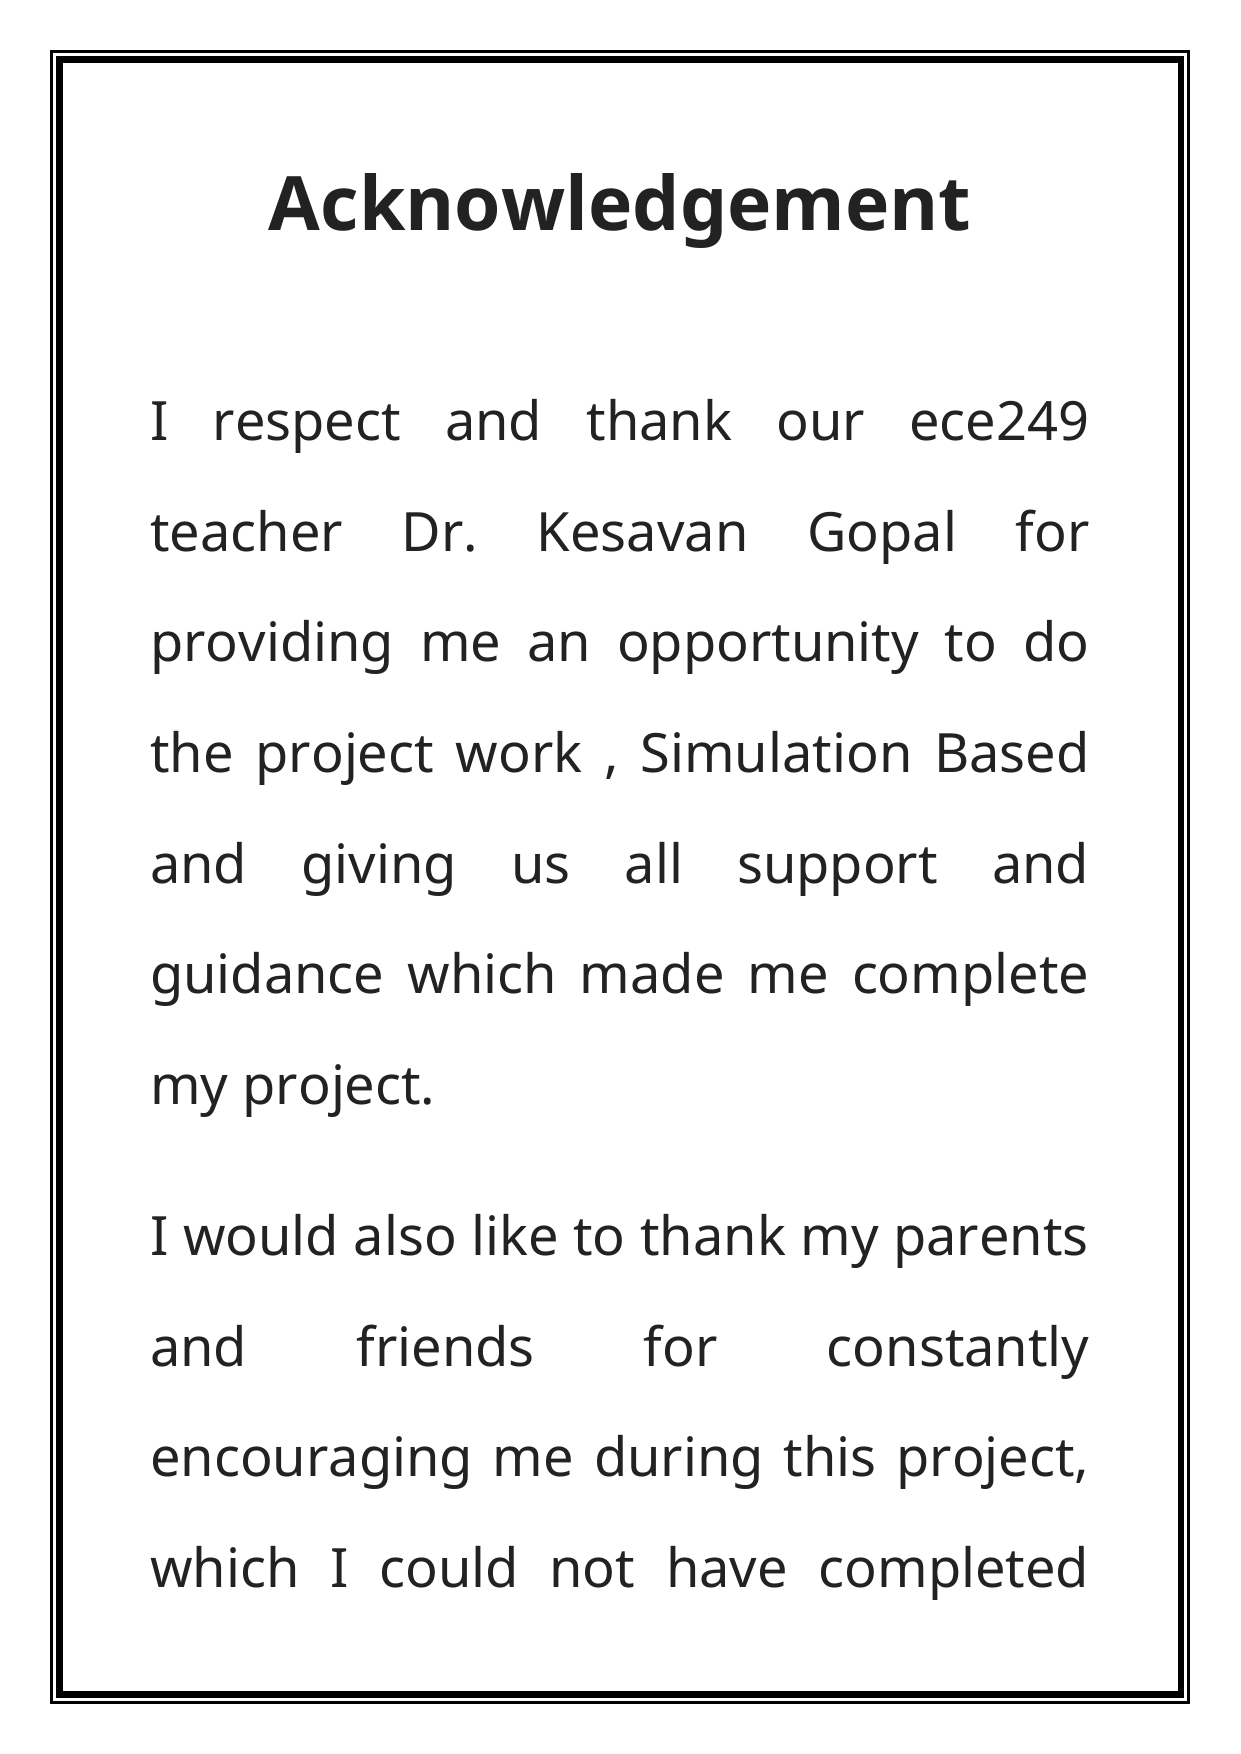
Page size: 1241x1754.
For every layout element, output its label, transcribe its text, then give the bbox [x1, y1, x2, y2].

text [150, 1198, 1090, 1603]
subtitle Acknowledgement [150, 150, 1090, 252]
text I respect and thank our ece249 teacher Dr. Kesavan Gopal for providing me an opportunity to do the project work , Simulation Based and giving us all support and guidance which made me complete my project. [150, 383, 1090, 1120]
